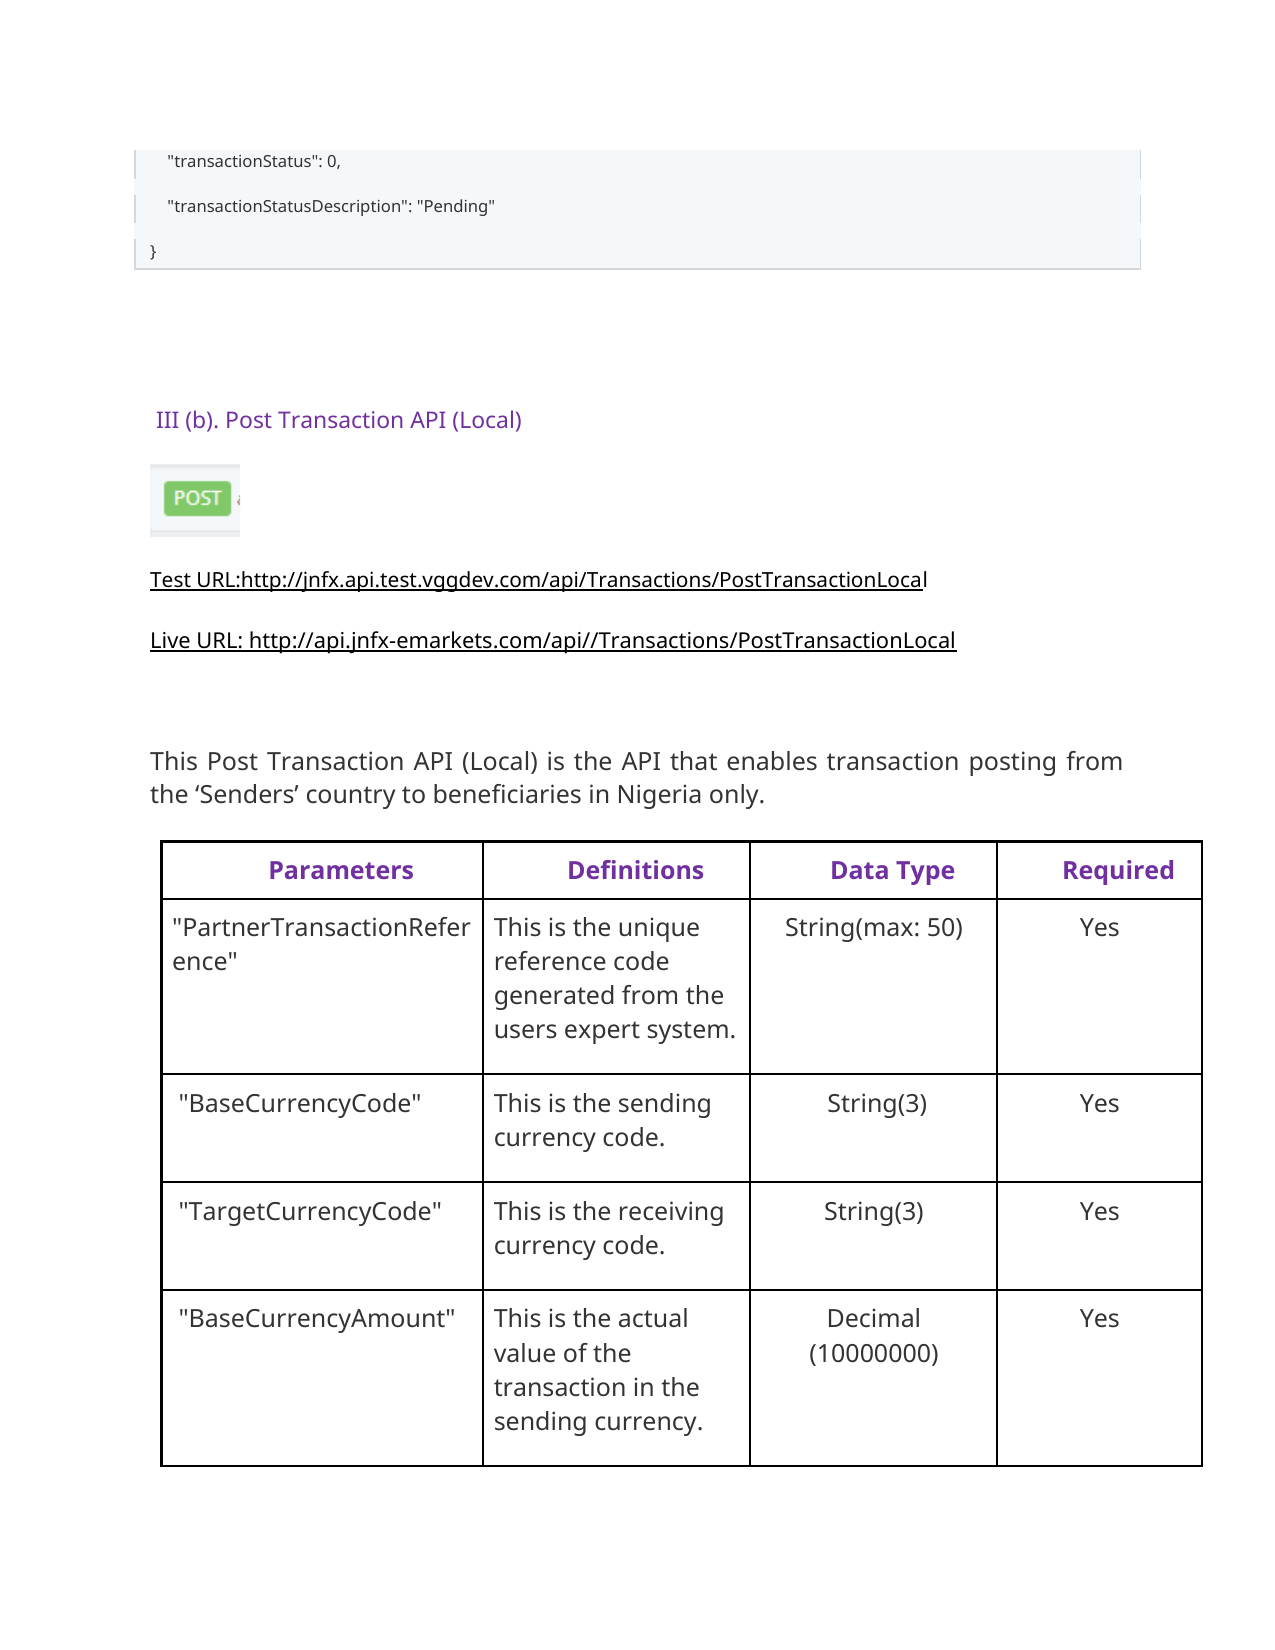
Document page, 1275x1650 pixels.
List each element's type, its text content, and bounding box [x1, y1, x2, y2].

table_cell Decimal (10000000) [751, 1291, 996, 1464]
table_header Parameters [163, 843, 482, 897]
table_header Definitions [484, 843, 749, 897]
table_cell "PartnerTransactionReference" [163, 900, 482, 1073]
table_header Data Type [751, 843, 996, 897]
text } [136, 239, 1140, 268]
table_header Required [998, 843, 1201, 897]
text This Post Transaction API (Local) is the API that enables transaction posting from the ‘Senders’ country to beneficiaries in Nigeria only. [150, 743, 1125, 811]
text Live URL: http://api.jnfx-emarkets.com/api//Transactions/PostTransactionLocal [150, 625, 1125, 655]
table_cell String(3) [751, 1183, 996, 1289]
table_cell String(max: 50) [751, 900, 996, 1073]
text Test URL:http://jnfx.api.test.vggdev.com/api/Transactions/PostTransactionLocal [150, 565, 1125, 594]
picture [150, 464, 241, 537]
text "transactionStatus": 0, [136, 150, 1140, 179]
text "transactionStatusDescription": "Pending" [134, 194, 1140, 223]
table_cell "TargetCurrencyCode" [163, 1183, 482, 1289]
table_cell String(3) [751, 1075, 996, 1181]
text III (b). Post Transaction API (Local) [150, 404, 1125, 435]
table_cell This is the actual value of the transaction in the sending currency. [484, 1291, 749, 1464]
table_cell "BaseCurrencyCode" [163, 1075, 482, 1181]
table_cell Yes [998, 1183, 1201, 1289]
table_cell Yes [998, 1075, 1201, 1181]
table_cell This is the sending currency code. [484, 1075, 749, 1181]
table_cell Yes [998, 900, 1201, 1073]
table_cell Yes [998, 1291, 1201, 1464]
table_cell "BaseCurrencyAmount" [163, 1291, 482, 1464]
table_cell This is the unique reference code generated from the users expert system. [484, 900, 749, 1073]
table_cell This is the receiving currency code. [484, 1183, 749, 1289]
